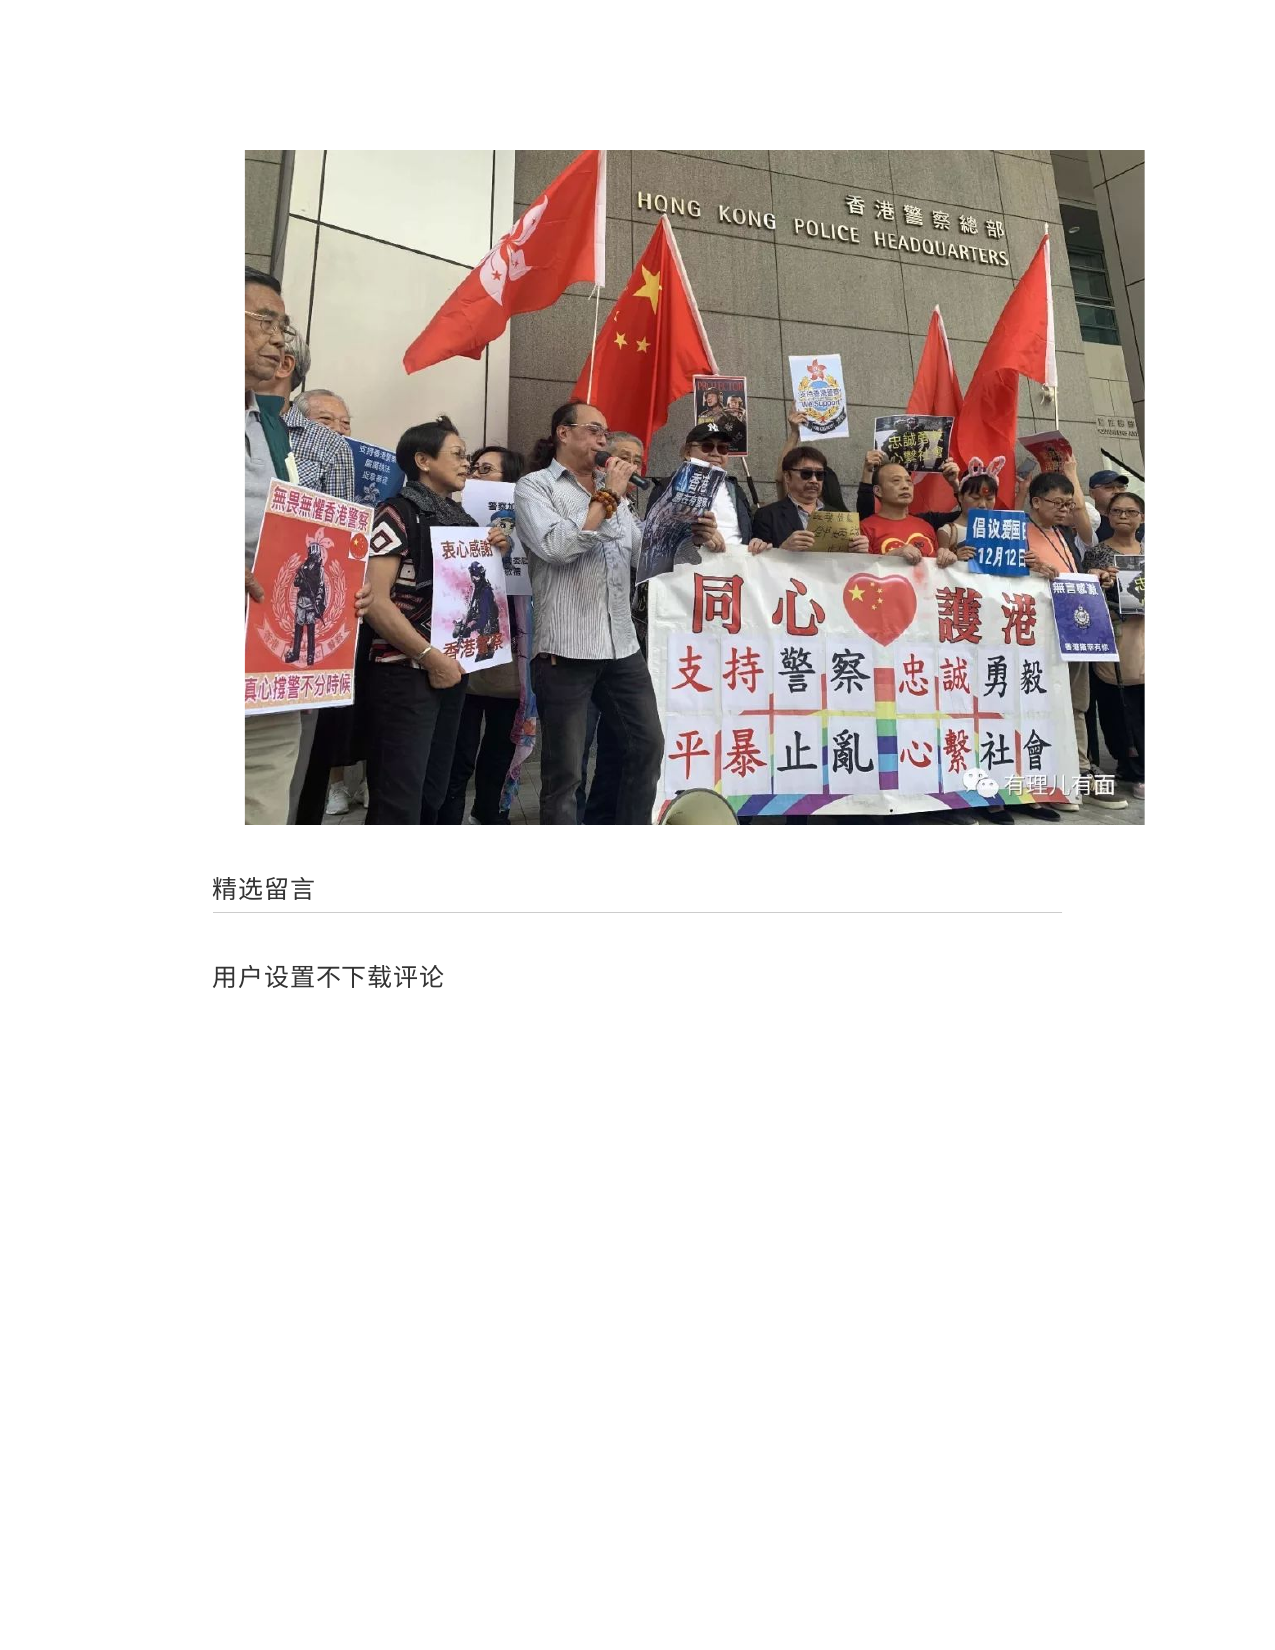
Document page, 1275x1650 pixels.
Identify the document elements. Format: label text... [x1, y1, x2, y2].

picture [244, 150, 1145, 825]
subtitle 精选留言 [212, 866, 1062, 913]
text 用户设置不下载评论 [212, 954, 1062, 994]
